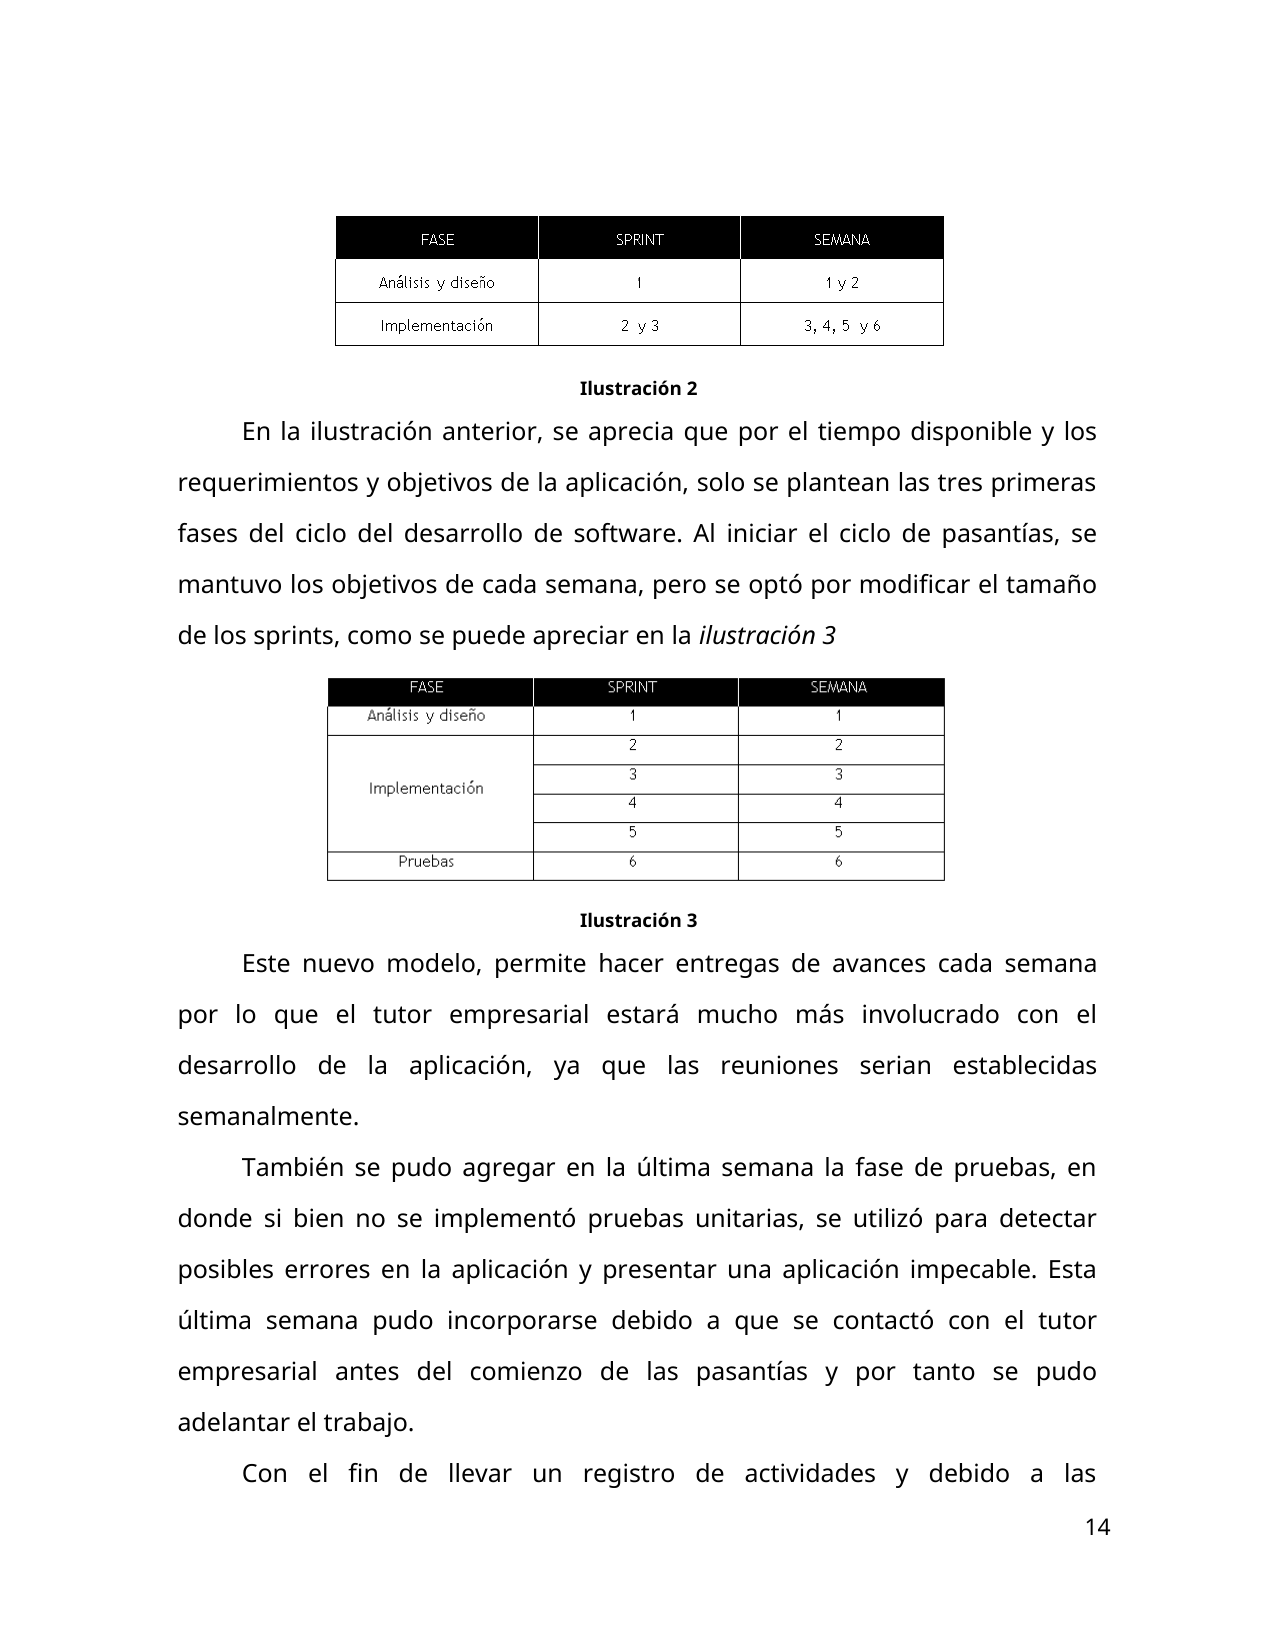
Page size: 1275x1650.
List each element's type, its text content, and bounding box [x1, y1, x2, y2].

text Este nuevo modelo, permite hacer entregas de avances cada semana por lo que el tutor empresarial estará mucho más involucrado con el desarrollo de la aplicación, ya que las reuniones serian establecidas semanalmente. [177, 945, 1098, 1132]
text También se pudo agregar en la última semana la fase de pruebas, en donde si bien no se implementó pruebas unitarias, se utilizó para detectar posibles errores en la aplicación y presentar una aplicación impecable. Esta última semana pudo incorporarse debido a que se contactó con el tutor empresarial antes del comienzo de las pasantías y por tanto se pudo adelantar el trabajo. [177, 1149, 1098, 1439]
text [177, 1456, 1098, 1490]
text Ilustración 2 [167, 376, 1110, 401]
text En la ilustración anterior, se aprecia que por el tiempo disponible y los requerimientos y objetivos de la aplicación, solo se plantean las tres primeras fases del ciclo del desarrollo de software. Al iniciar el ciclo de pasantías, se mantuvo los objetivos de cada semana, pero se optó por modificar el tamaño de los sprints, como se puede apreciar en la ilustración 3 [177, 414, 1098, 652]
picture [323, 204, 954, 356]
picture [319, 669, 957, 890]
text Ilustración 3 [167, 907, 1110, 932]
